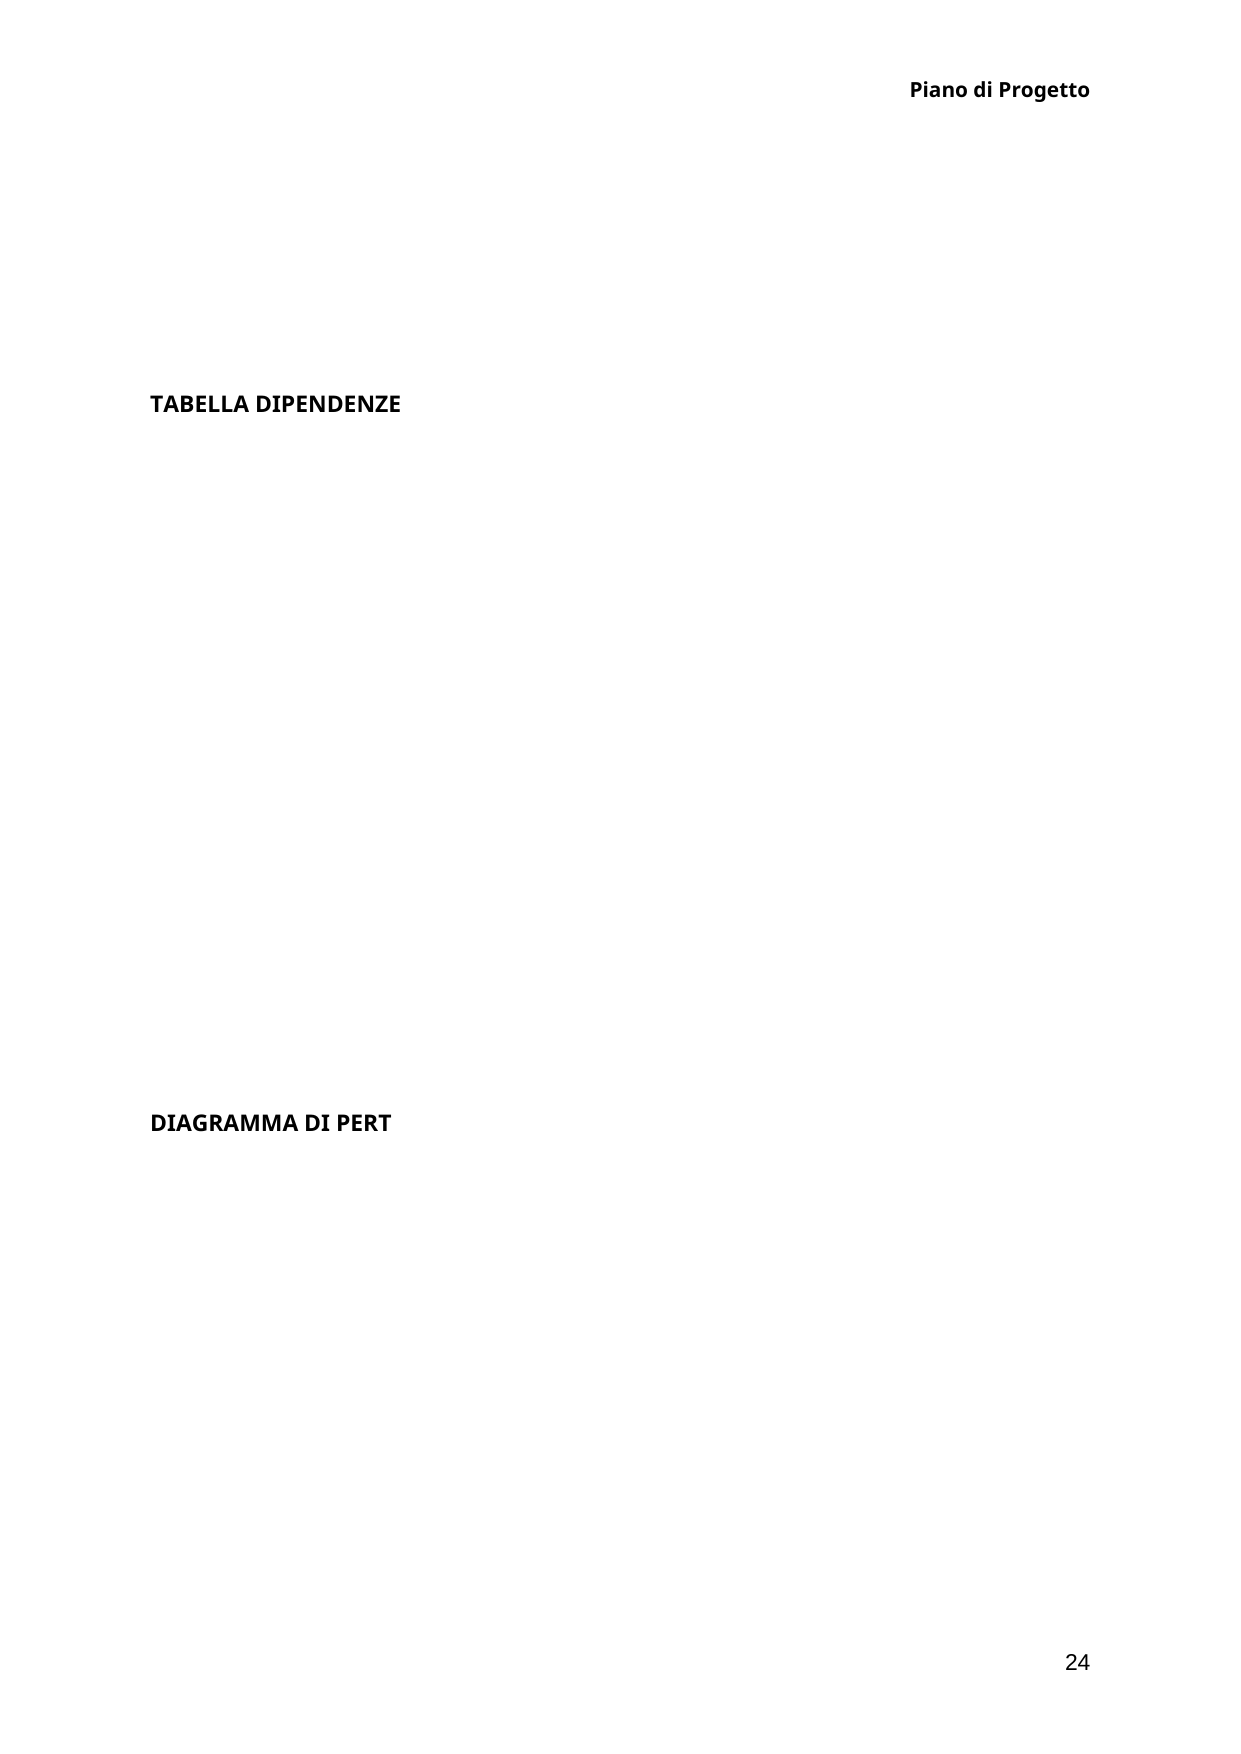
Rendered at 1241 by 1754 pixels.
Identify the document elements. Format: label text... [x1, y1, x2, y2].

text DIAGRAMMA DI PERT [150, 1107, 1090, 1138]
text TABELLA DIPENDENZE [150, 388, 1090, 419]
